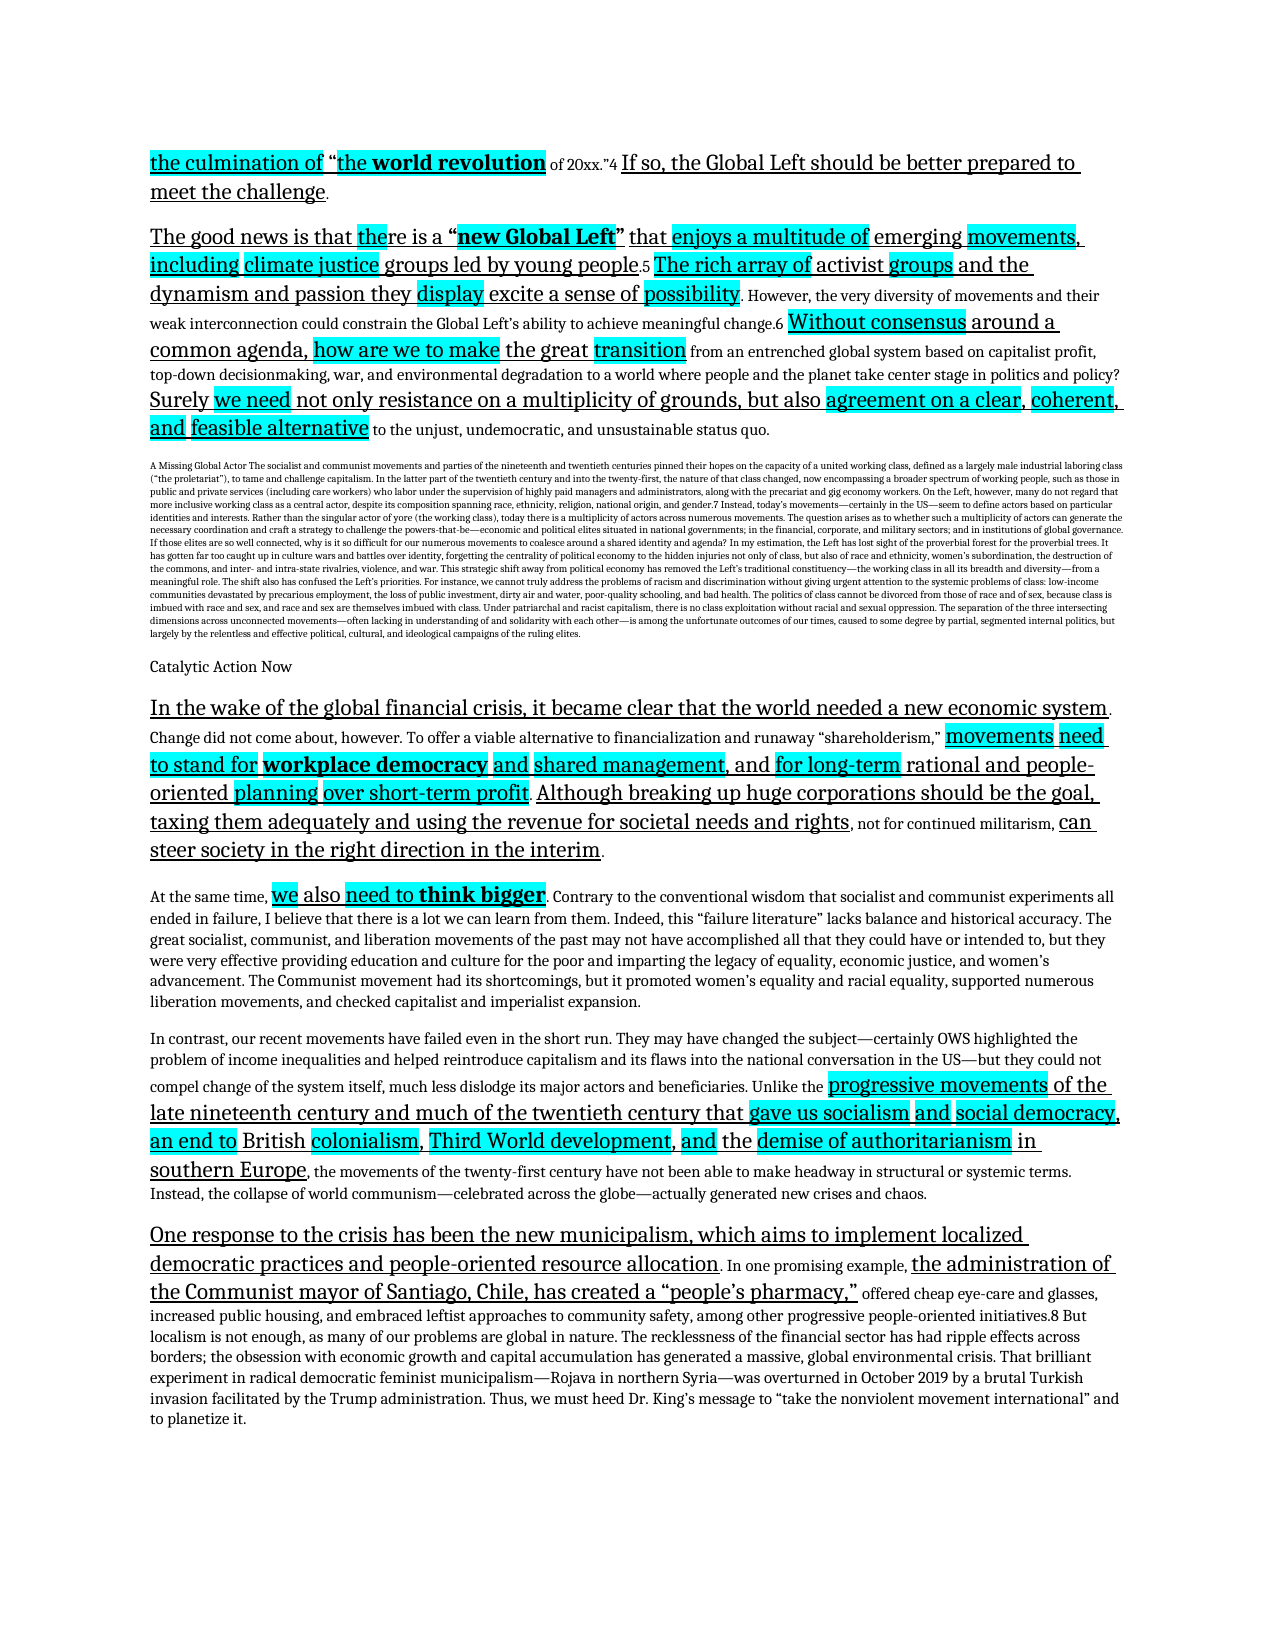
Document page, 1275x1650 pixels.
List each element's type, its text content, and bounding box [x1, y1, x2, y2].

text Catalytic Action Now [150, 657, 1125, 677]
text One response to the crisis has been the new municipalism, which aims to implement localized democratic practices and people-oriented resource allocation. In one promising example, the administration of the Communist mayor of Santiago, Chile, has created a “people’s pharmacy,” offered cheap eye-care and glasses, increased public housing, and embraced leftist approaches to community safety, among other progressive people-oriented initiatives.8 But localism is not enough, as many of our problems are global in nature. The recklessness of the financial sector has had ripple effects across borders; the obsession with economic growth and capital accumulation has generated a massive, global environmental crisis. That brilliant experiment in radical democratic feminist municipalism—Rojava in northern Syria—was overturned in October 2019 by a brutal Turkish invasion facilitated by the Trump administration. Thus, we must heed Dr. King’s message to “take the nonviolent movement international” and to planetize it. [150, 1222, 1125, 1429]
text The good news is that there is a “new Global Left” that enjoys a multitude of emerging movements, including climate justice groups led by young people.5 The rich array of activist groups and the dynamism and passion they display excite a sense of possibility. However, the very diversity of movements and their weak interconnection could constrain the Global Left’s ability to achieve meaningful change.6 Without consensus around a common agenda, how are we to make the great transition from an entrenched global system based on capitalist profit, top-down decisionmaking, war, and environmental degradation to a world where people and the planet take center stage in politics and policy? Surely we need not only resistance on a multiplicity of grounds, but also agreement on a clear, coherent, and feasible alternative to the unjust, undemocratic, and unsustainable status quo. [150, 223, 1125, 441]
text At the same time, we also need to think bigger. Contrary to the conventional wisdom that socialist and communist experiments all ended in failure, I believe that there is a lot we can learn from them. Indeed, this “failure literature” lacks balance and historical accuracy. The great socialist, communist, and liberation movements of the past may not have accomplished all that they could have or intended to, but they were very effective providing education and culture for the poor and imparting the legacy of equality, economic justice, and women’s advancement. The Communist movement had its shortcomings, but it promoted women’s equality and racial equality, supported numerous liberation movements, and checked capitalist and imperialist expansion. [150, 882, 1125, 1011]
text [150, 150, 1125, 205]
text In the wake of the global financial crisis, it became clear that the world needed a new economic system. Change did not come about, however. To offer a viable alternative to financialization and runaway “shareholderism,” movements need to stand for workplace democracy and shared management, and for long-term rational and people-oriented planning over short-term profit. Although breaking up huge corporations should be the goal, taxing them adequately and using the revenue for societal needs and rights, not for continued militarism, can steer society in the right direction in the interim. [150, 695, 1125, 863]
text In contrast, our recent movements have failed even in the short run. They may have changed the subject—certainly OWS highlighted the problem of income inequalities and helped reintroduce capitalism and its flaws into the national conversation in the US—but they could not compel change of the system itself, much less dislodge its major actors and beneficiaries. Unlike the progressive movements of the late nineteenth century and much of the twentieth century that gave us socialism and social democracy, an end to British colonialism, Third World development, and the demise of authoritarianism in southern Europe, the movements of the twenty-first century have not been able to make headway in structural or systemic terms. Instead, the collapse of world communism—celebrated across the globe—actually generated new crises and chaos. [150, 1029, 1125, 1204]
